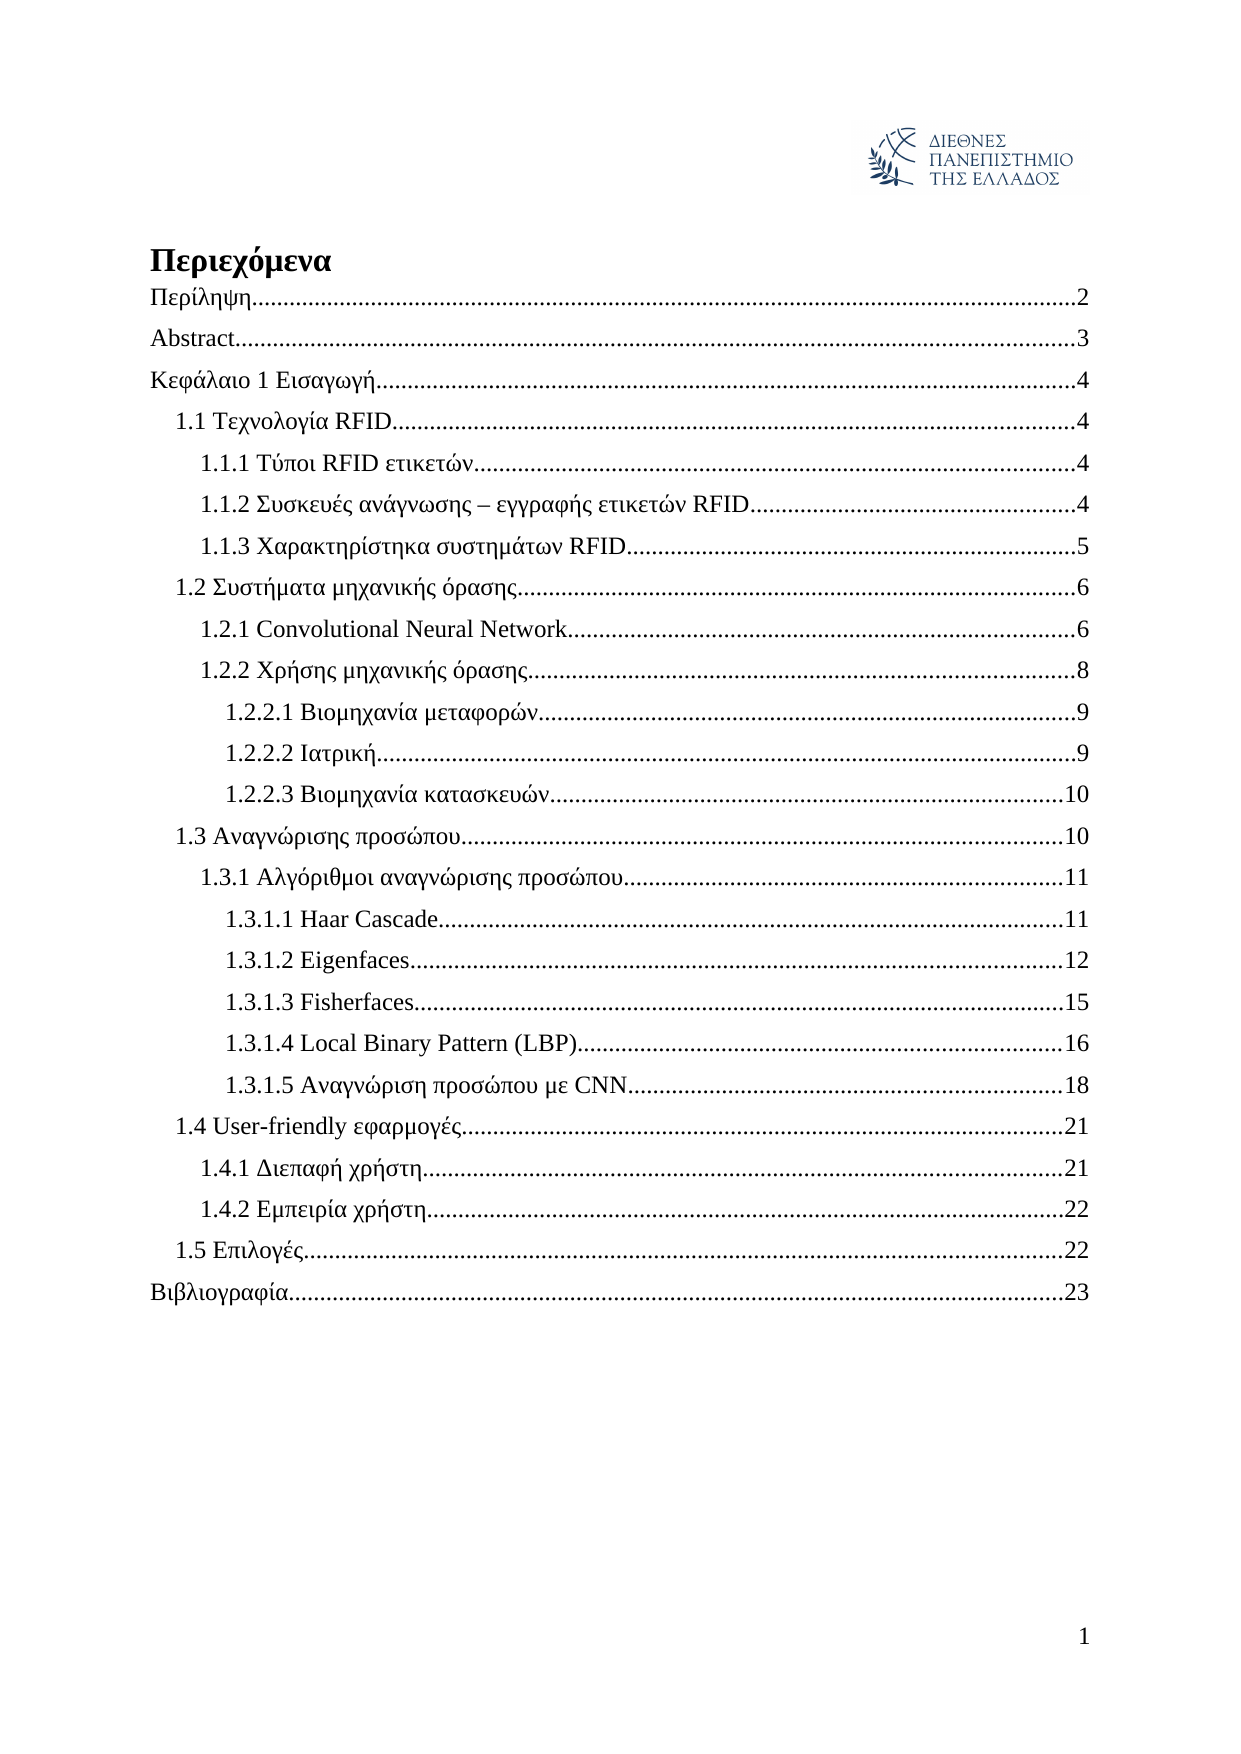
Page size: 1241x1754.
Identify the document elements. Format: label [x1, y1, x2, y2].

picture [850, 120, 1091, 195]
